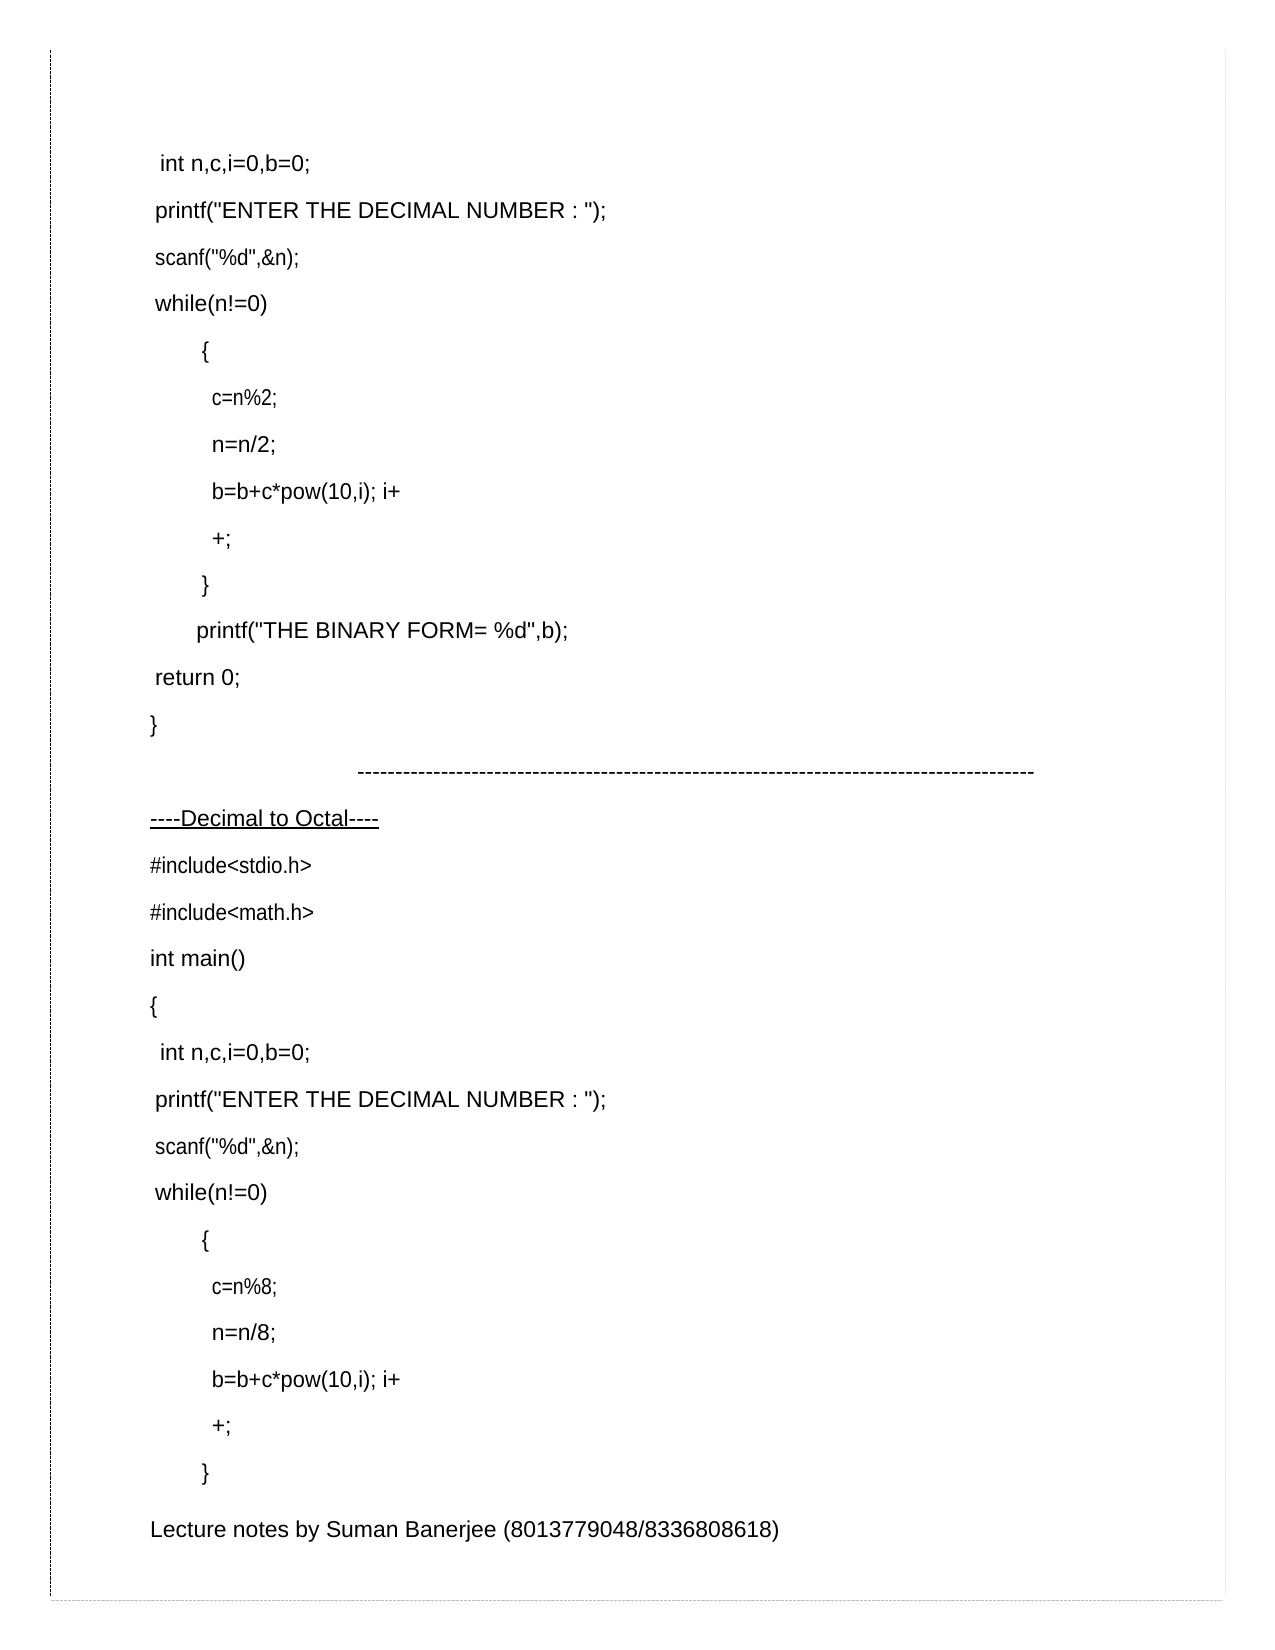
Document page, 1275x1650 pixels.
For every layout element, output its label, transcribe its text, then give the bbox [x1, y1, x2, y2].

text int n,c,i=0,b=0; [160, 150, 1181, 177]
text return 0; [155, 664, 1181, 690]
text } [150, 711, 1181, 737]
text scanf("%d",&n); while(n!=0) [155, 244, 321, 317]
text } [202, 1459, 1181, 1486]
text c=n%2; n=n/2; [212, 384, 321, 457]
text { [202, 1226, 1181, 1252]
text printf("THE BINARY FORM= %d",b); [196, 617, 1181, 644]
text #include<stdio.h> #include<math.h> int main() [150, 852, 319, 972]
text { [150, 992, 1181, 1018]
text b=b+c*pow(10,i); i++; [212, 478, 405, 551]
text ----------------------------------------------------------------------------------------- [357, 758, 1181, 784]
text { [202, 337, 1181, 363]
text c=n%8; n=n/8; [212, 1273, 321, 1346]
text ----Decimal to Octal---- [150, 804, 1181, 831]
text b=b+c*pow(10,i); i++; [212, 1366, 405, 1439]
text printf("ENTER THE DECIMAL NUMBER : "); [155, 1086, 1181, 1112]
text scanf("%d",&n); while(n!=0) [155, 1133, 321, 1206]
text Lecture notes by Suman Banerjee (8013779048/8336808618) [150, 1516, 1181, 1543]
text printf("ENTER THE DECIMAL NUMBER : "); [155, 197, 1181, 223]
text } [202, 571, 1181, 597]
picture [50, 50, 1226, 1601]
text int n,c,i=0,b=0; [160, 1039, 1181, 1066]
